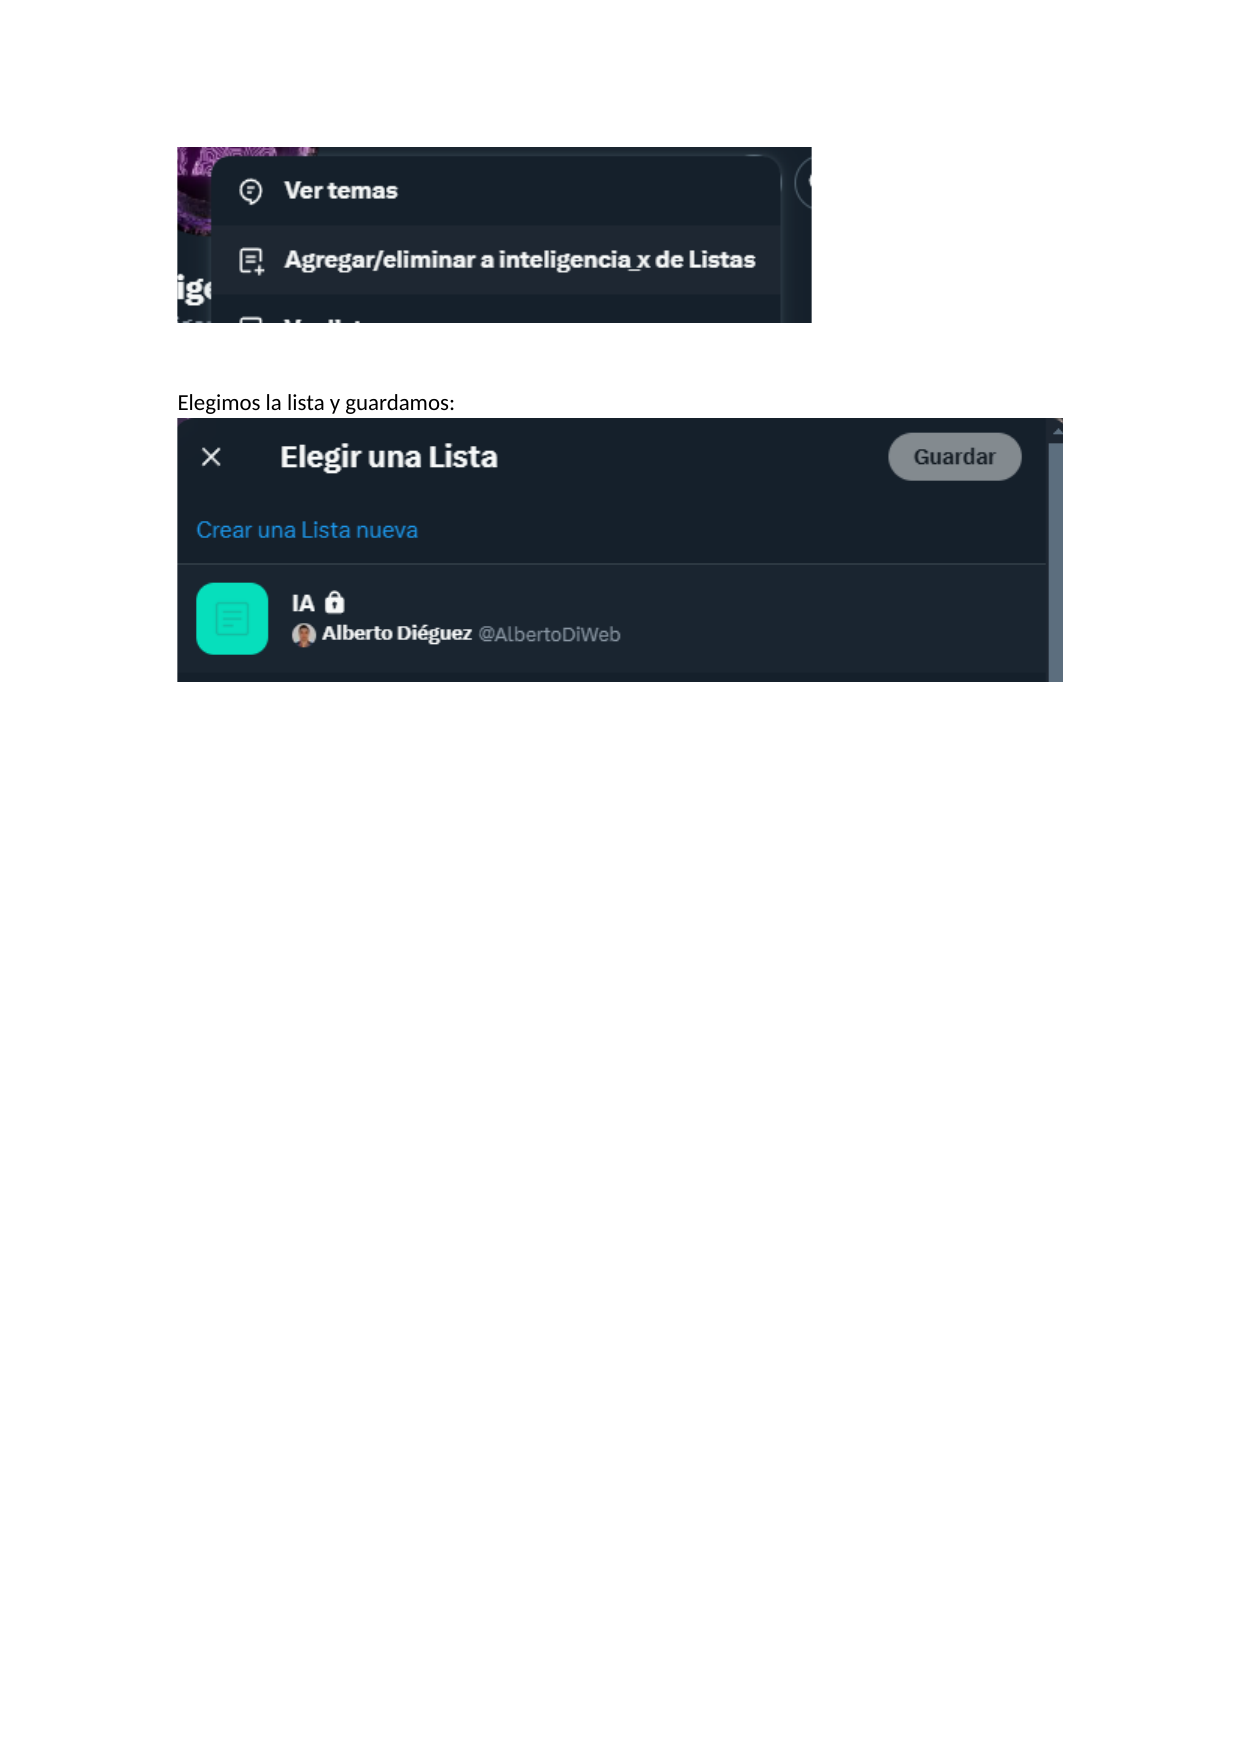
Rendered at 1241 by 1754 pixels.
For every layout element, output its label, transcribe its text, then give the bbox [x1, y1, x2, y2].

text Elegimos la lista y guardamos: [177, 388, 1063, 418]
picture [177, 418, 1063, 682]
picture [177, 147, 812, 323]
